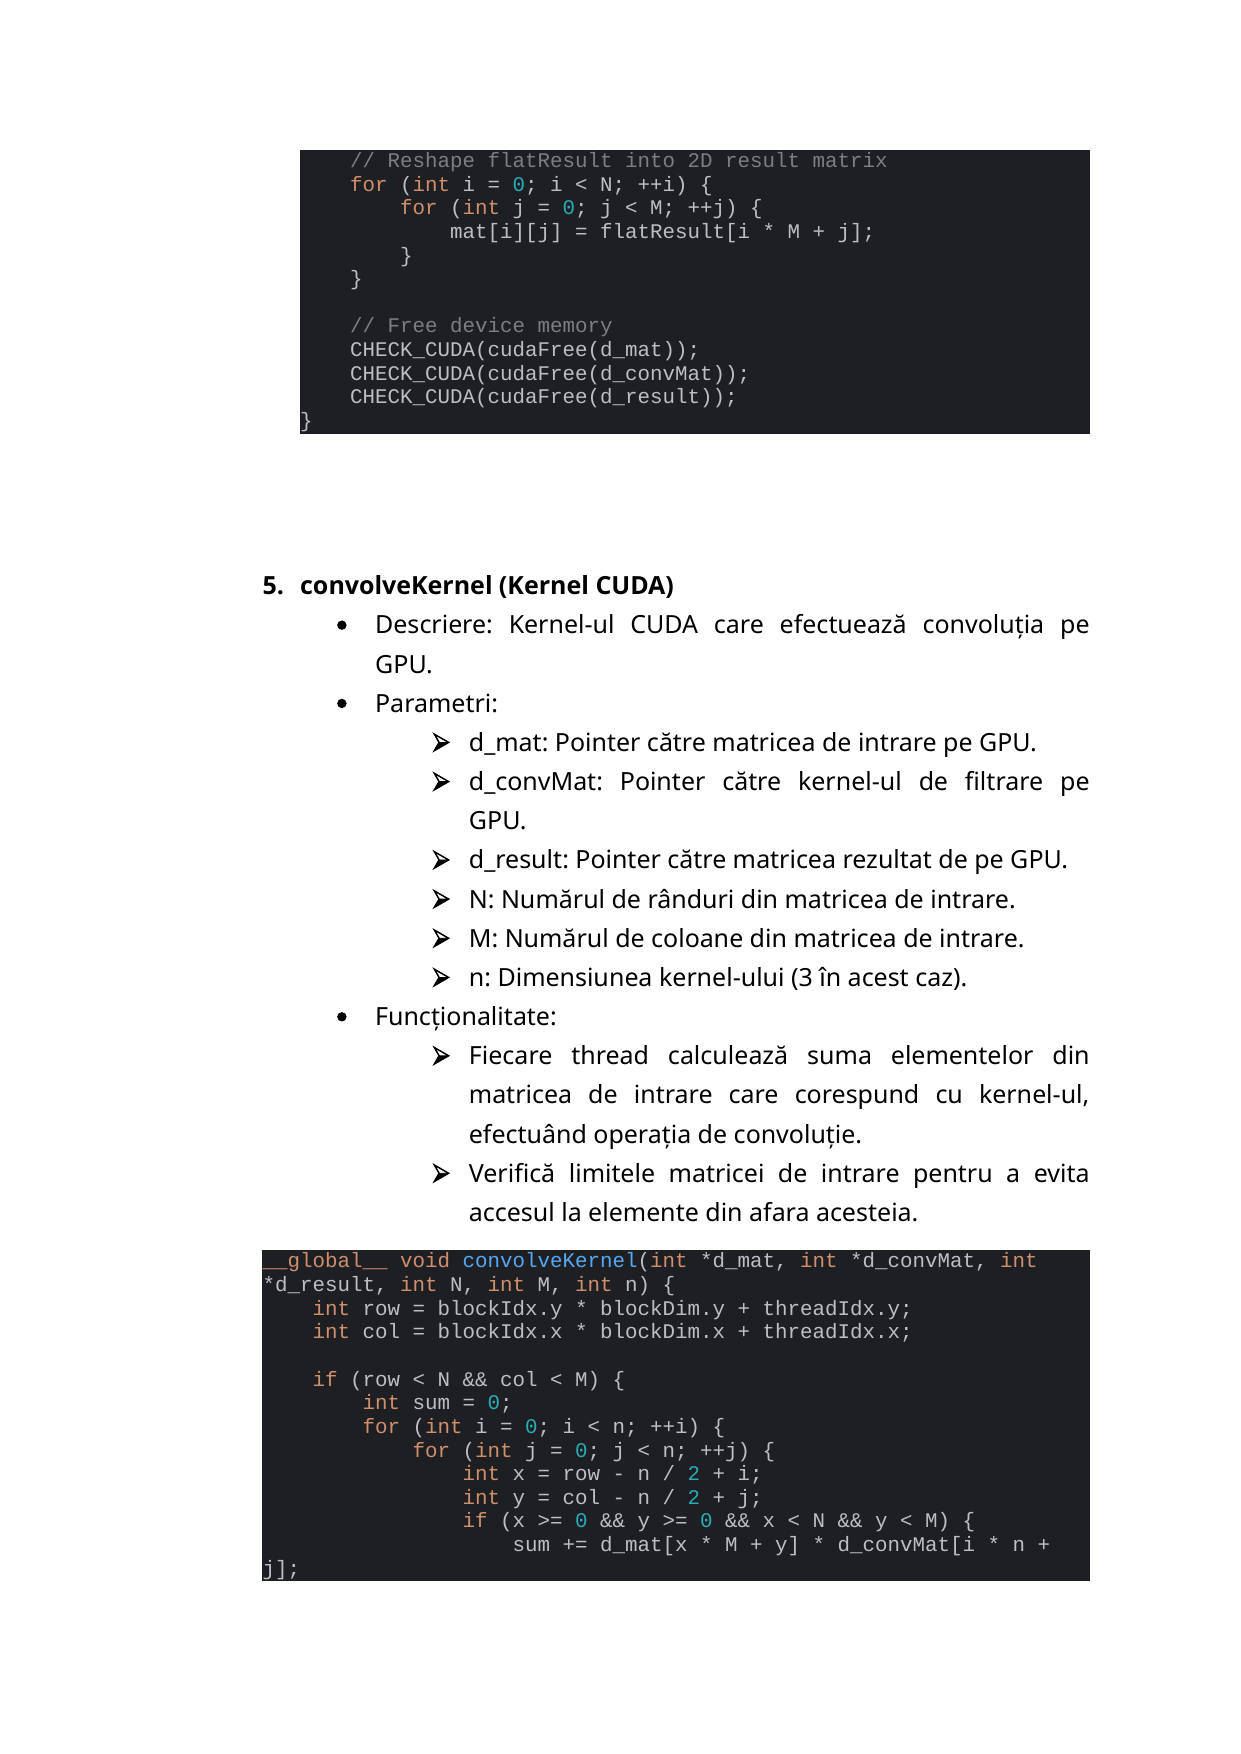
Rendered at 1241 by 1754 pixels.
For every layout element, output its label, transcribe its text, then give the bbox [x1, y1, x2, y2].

list n: Dimensiunea kernel-ului (3 în acest caz). [431, 959, 1090, 994]
list d_mat: Pointer către matricea de intrare pe GPU. [431, 724, 1090, 759]
list d_convMat: Pointer către kernel-ul de filtrare pe GPU. [431, 764, 1090, 837]
list convolveKernel (Kernel CUDA) [262, 568, 1090, 602]
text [262, 1250, 1090, 1581]
list M: Numărul de coloane din matricea de intrare. [431, 920, 1090, 954]
list Fiecare thread calculează suma elementelor din matricea de intrare care corespund cu kernel-ul, efectuând operația de convoluție. [431, 1038, 1090, 1150]
list Descriere: Kernel-ul CUDA care efectuează convoluția pe GPU. [337, 607, 1090, 680]
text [300, 150, 1090, 434]
list Parametri: [337, 685, 1090, 719]
list d_result: Pointer către matricea rezultat de pe GPU. [431, 842, 1090, 876]
list Verifică limitele matricei de intrare pentru a evita accesul la elemente din afara acesteia. [431, 1155, 1090, 1229]
list N: Numărul de rânduri din matricea de intrare. [431, 881, 1090, 915]
list Funcționalitate: [337, 999, 1090, 1033]
